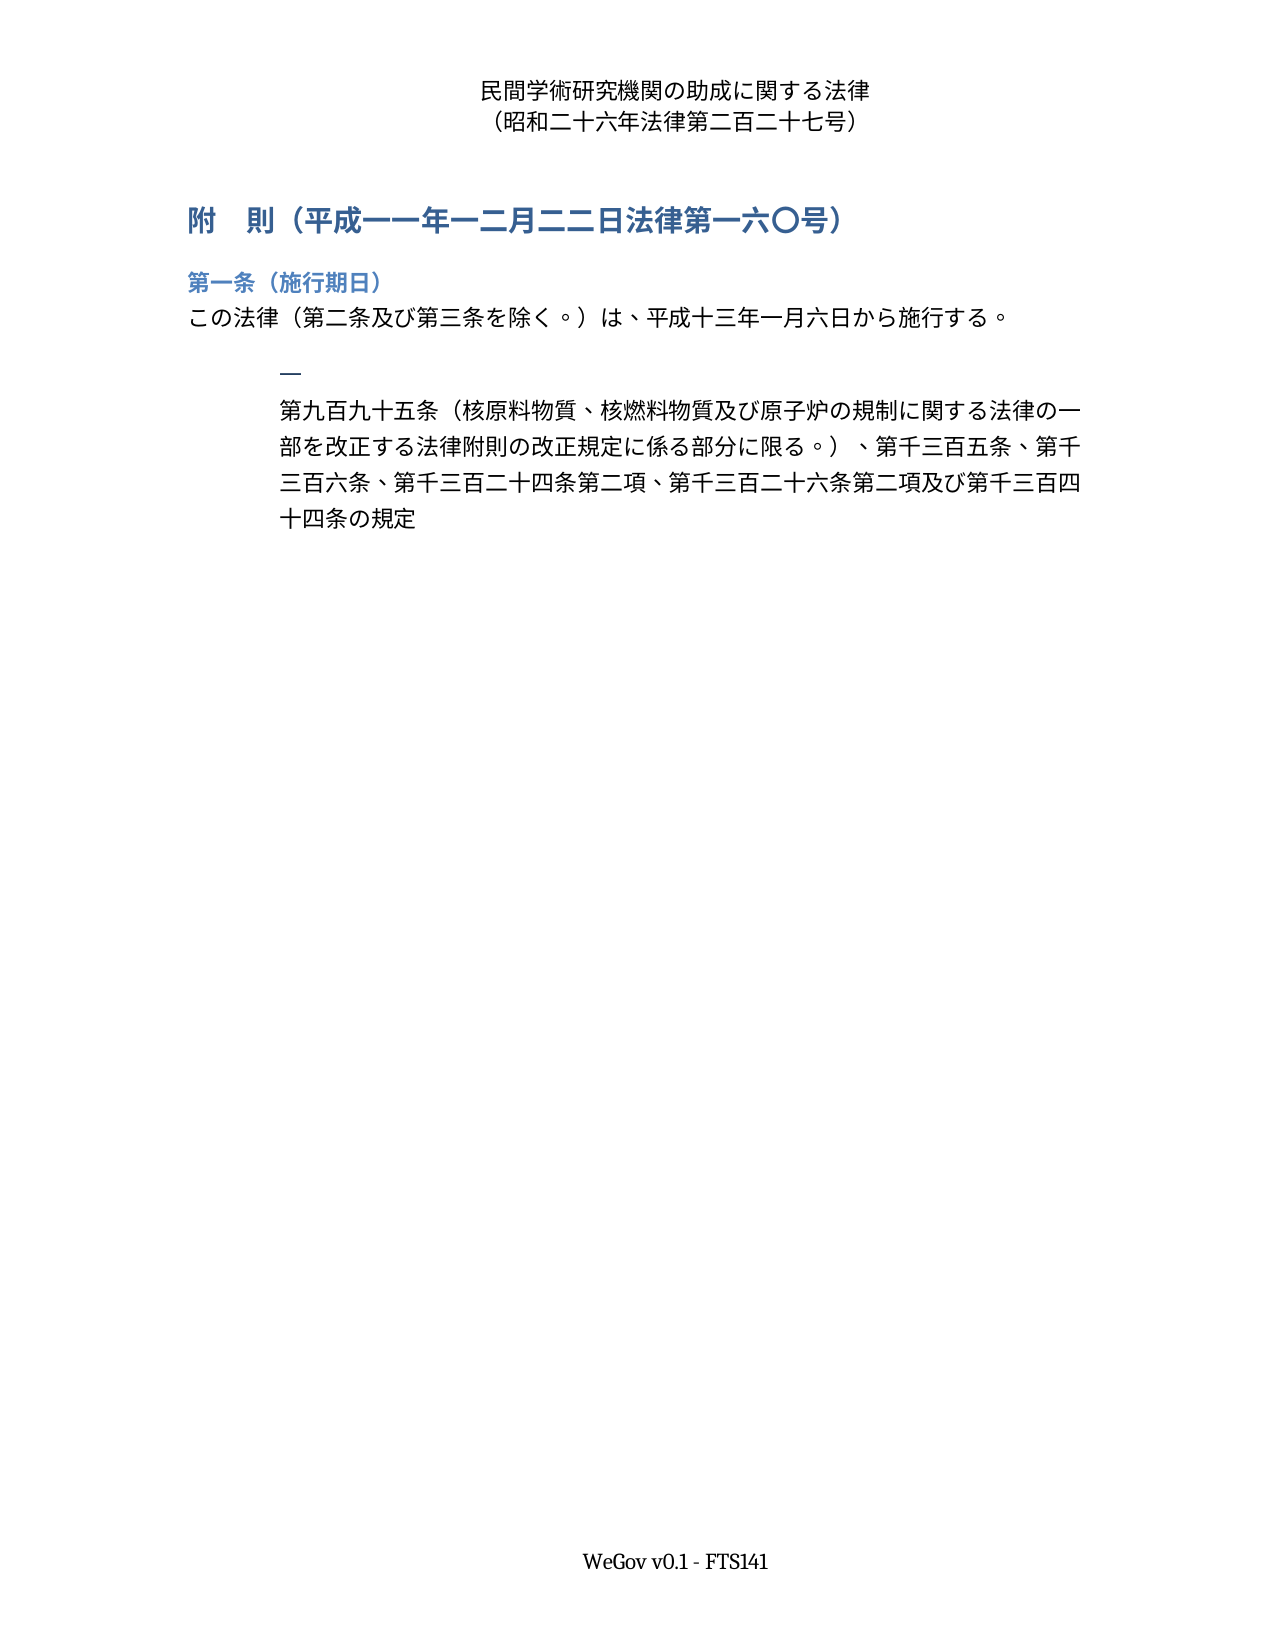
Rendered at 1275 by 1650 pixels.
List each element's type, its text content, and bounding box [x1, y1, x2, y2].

subtitle 附 則（平成一一年一二月二二日法律第一六〇号） [187, 200, 1087, 240]
subtitle 第一条（施行期日） [187, 266, 1087, 298]
subtitle 一 [279, 359, 1087, 390]
text この法律（第二条及び第三条を除く。）は、平成十三年一月六日から施行する。 [187, 302, 1087, 334]
text 第九百九十五条（核原料物質、核燃料物質及び原子炉の規制に関する法律の一部を改正する法律附則の改正規定に係る部分に限る。）、第千三百五条、第千三百六条、第千三百二十四条第二項、第千三百二十六条第二項及び第千三百四十四条の規定 [279, 395, 1087, 534]
